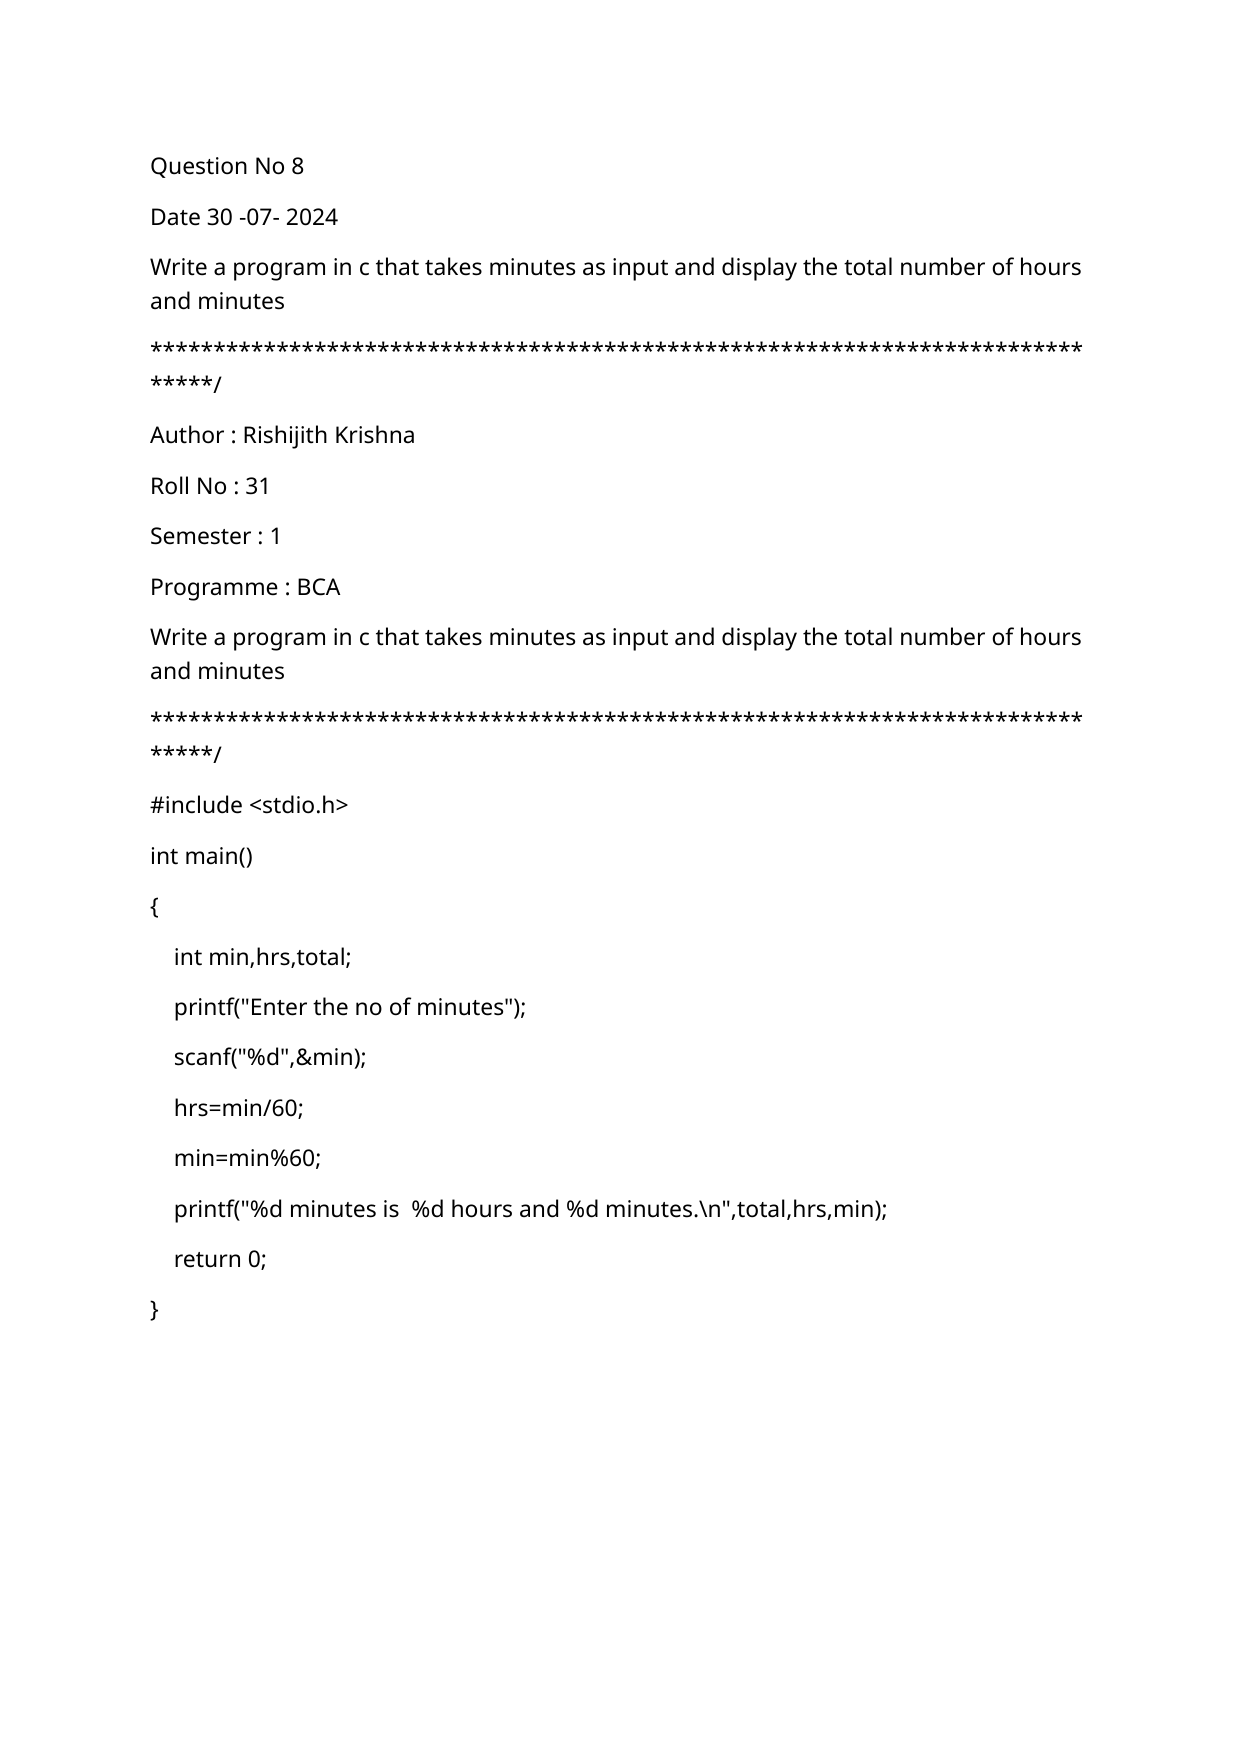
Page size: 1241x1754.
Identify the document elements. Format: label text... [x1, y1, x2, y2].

text return 0; [150, 1243, 1090, 1274]
text } [150, 1293, 1090, 1324]
text Write a program in c that takes minutes as input and display the total number of hours and minutes [150, 621, 1090, 686]
text { [150, 890, 1090, 921]
text *******************************************************************************/ [150, 335, 1090, 400]
text hrs=min/60; [150, 1092, 1090, 1123]
text Roll No : 31 [150, 469, 1090, 501]
text printf("Enter the no of minutes"); [150, 991, 1090, 1022]
text printf("%d minutes is %d hours and %d minutes.\n",total,hrs,min); [150, 1192, 1090, 1224]
text int main() [150, 839, 1090, 871]
text int min,hrs,total; [150, 940, 1090, 972]
text Write a program in c that takes minutes as input and display the total number of hours and minutes [150, 251, 1090, 316]
text #include <stdio.h> [150, 789, 1090, 820]
text Question No 8 [150, 150, 1090, 181]
text *******************************************************************************/ [150, 705, 1090, 770]
text Semester : 1 [150, 520, 1090, 551]
text Date 30 -07- 2024 [150, 200, 1090, 232]
text scanf("%d",&min); [150, 1041, 1090, 1072]
text Programme : BCA [150, 570, 1090, 602]
text min=min%60; [150, 1142, 1090, 1173]
text Author : Rishijith Krishna [150, 419, 1090, 450]
